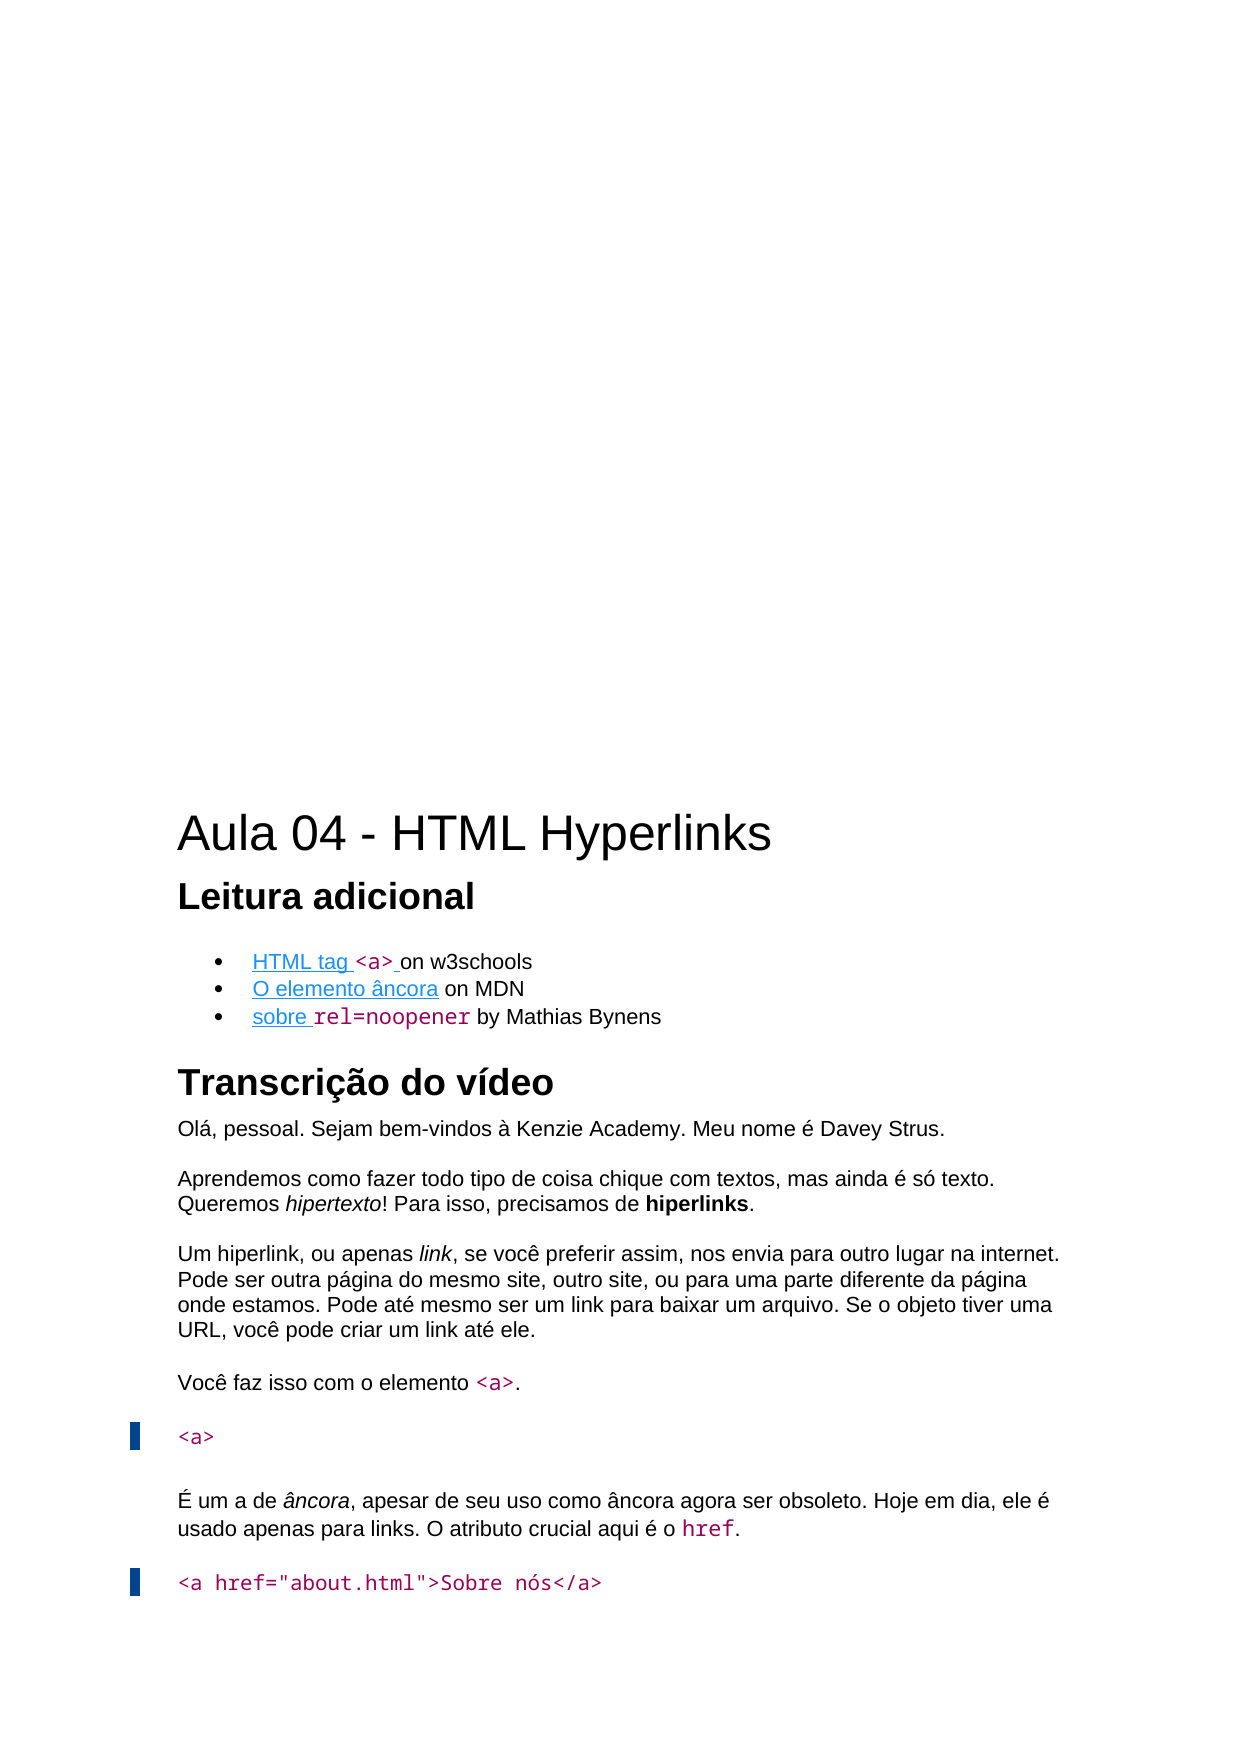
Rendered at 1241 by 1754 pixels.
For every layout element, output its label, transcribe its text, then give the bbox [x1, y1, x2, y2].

text Olá, pessoal. Sejam bem-vindos à Kenzie Academy. Meu nome é Davey Strus. [177, 1116, 1063, 1141]
text <a href="about.html">Sobre nós</a> [140, 1568, 1063, 1596]
list O elemento âncora on MDN [215, 976, 1063, 1001]
text Um hiperlink, ou apenas link, se você preferir assim, nos envia para outro lugar na internet. Pode ser outra página do mesmo site, outro site, ou para uma parte diferente da página onde estamos. Pode até mesmo ser um link para baixar um arquivo. Se o objeto tiver uma URL, você pode criar um link até ele. [177, 1241, 1063, 1342]
text Aula 04 - HTML Hyperlinks [177, 804, 1063, 861]
text Transcrição do vídeo [177, 1060, 1063, 1103]
text Você faz isso com o elemento <a>. [177, 1367, 1063, 1397]
list HTML tag <a> on w3schools [215, 946, 1063, 976]
list sobre rel=noopener by Mathias Bynens [215, 1001, 1063, 1031]
text Aprendemos como fazer todo tipo de coisa chique com textos, mas ainda é só texto. Queremos hipertexto! Para isso, precisamos de hiperlinks. [177, 1166, 1063, 1216]
text É um a de âncora, apesar de seu uso como âncora agora ser obsoleto. Hoje em dia, ele é usado apenas para links. O atributo crucial aqui é o href. [177, 1488, 1063, 1543]
text Leitura adicional [177, 874, 1063, 917]
text <a> [140, 1422, 1063, 1450]
